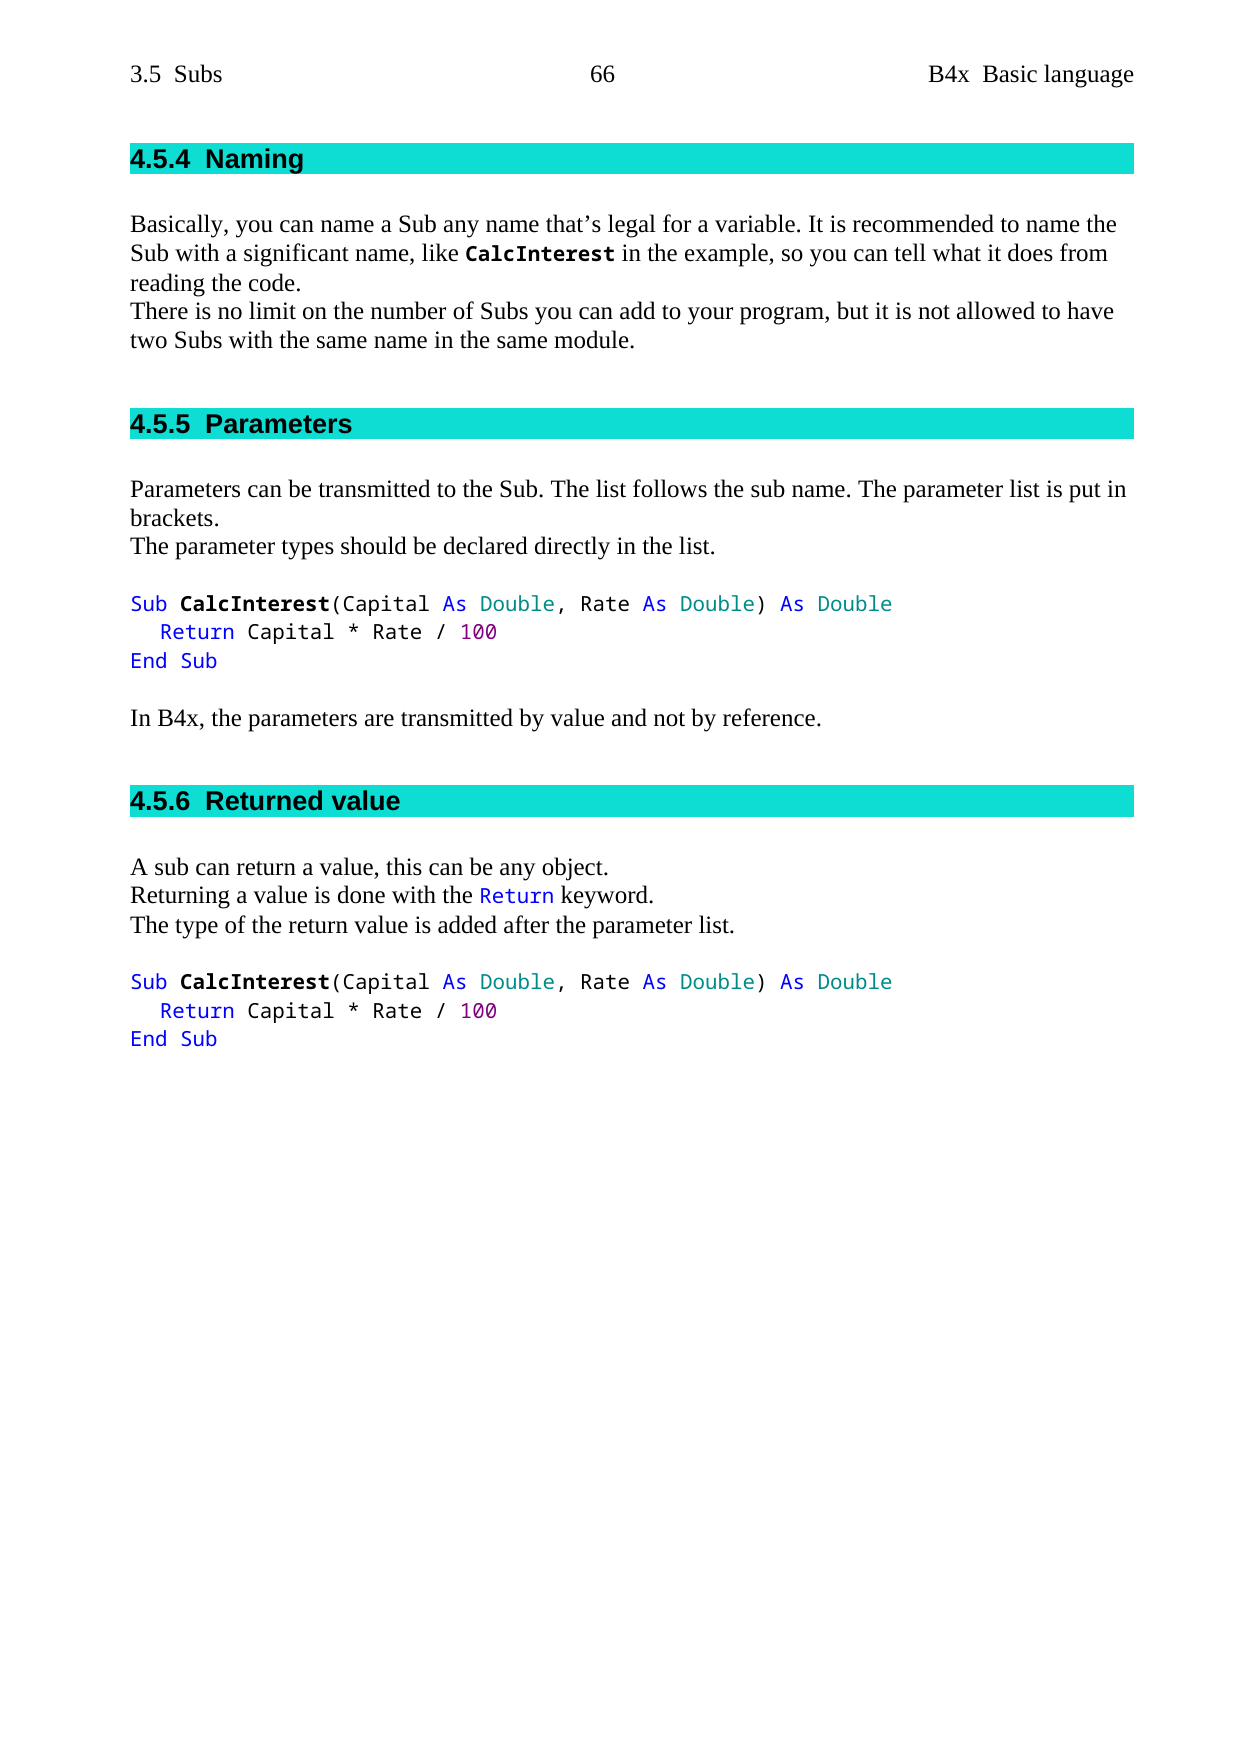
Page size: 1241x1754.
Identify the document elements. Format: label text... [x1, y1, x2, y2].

text Return Capital * Rate / 100 [130, 617, 1134, 646]
text Returning a value is done with the Return keyword. [130, 880, 1134, 910]
subtitle Parameters [130, 408, 1134, 439]
text The type of the return value is added after the parameter list. [130, 910, 1134, 939]
text There is no limit on the number of Subs you can add to your program, but it is not allowed to have two Subs with the same name in the same module. [130, 296, 1134, 354]
subtitle Returned value [130, 785, 1134, 817]
text In B4x, the parameters are transmitted by value and not by reference. [130, 703, 1134, 732]
text End Sub [130, 646, 1134, 674]
text The parameter types should be declared directly in the list. [130, 531, 1134, 560]
subtitle Naming [130, 143, 1134, 174]
text Basically, you can name a Sub any name that’s legal for a variable. It is recommended to name the Sub with a significant name, like CalcInterest in the example, so you can tell what it does from reading the code. [130, 209, 1134, 296]
text Sub CalcInterest(Capital As Double, Rate As Double) As Double [130, 967, 1134, 996]
text A sub can return a value, this can be any object. [130, 852, 1134, 880]
text Sub CalcInterest(Capital As Double, Rate As Double) As Double [130, 589, 1134, 617]
text End Sub [130, 1024, 1134, 1053]
text Parameters can be transmitted to the Sub. The list follows the sub name. The parameter list is put in brackets. [130, 474, 1134, 531]
text Return Capital * Rate / 100 [130, 996, 1134, 1024]
